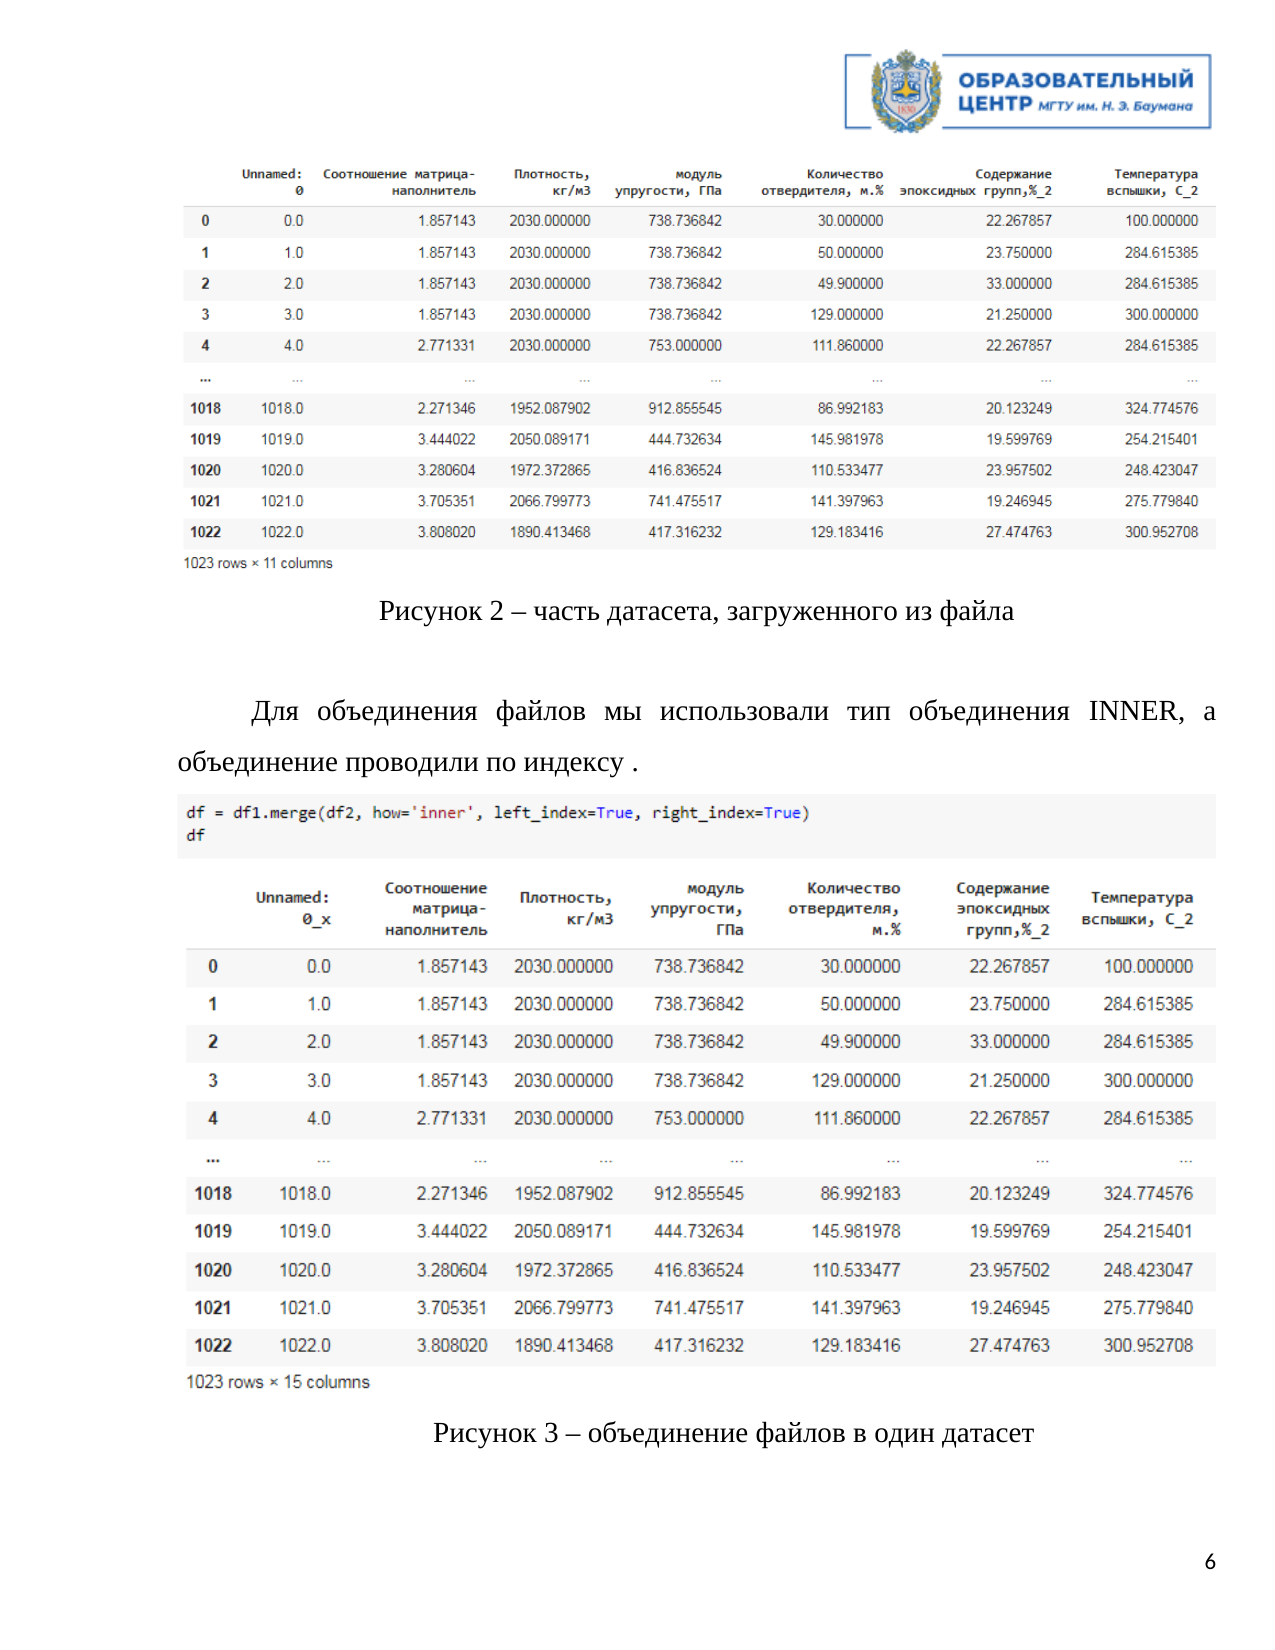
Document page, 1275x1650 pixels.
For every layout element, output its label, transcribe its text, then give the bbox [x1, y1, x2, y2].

text Рисунок 3 – объединение файлов в один датасет [177, 1416, 1216, 1449]
text Рисунок 2 – часть датасета, загруженного из файла [177, 593, 1216, 626]
picture [177, 794, 1216, 1399]
picture [814, 26, 1262, 149]
picture [177, 165, 1216, 577]
text Для объединения файлов мы использовали тип объединения INNER, а объединение проводили по индексу . [177, 693, 1216, 777]
